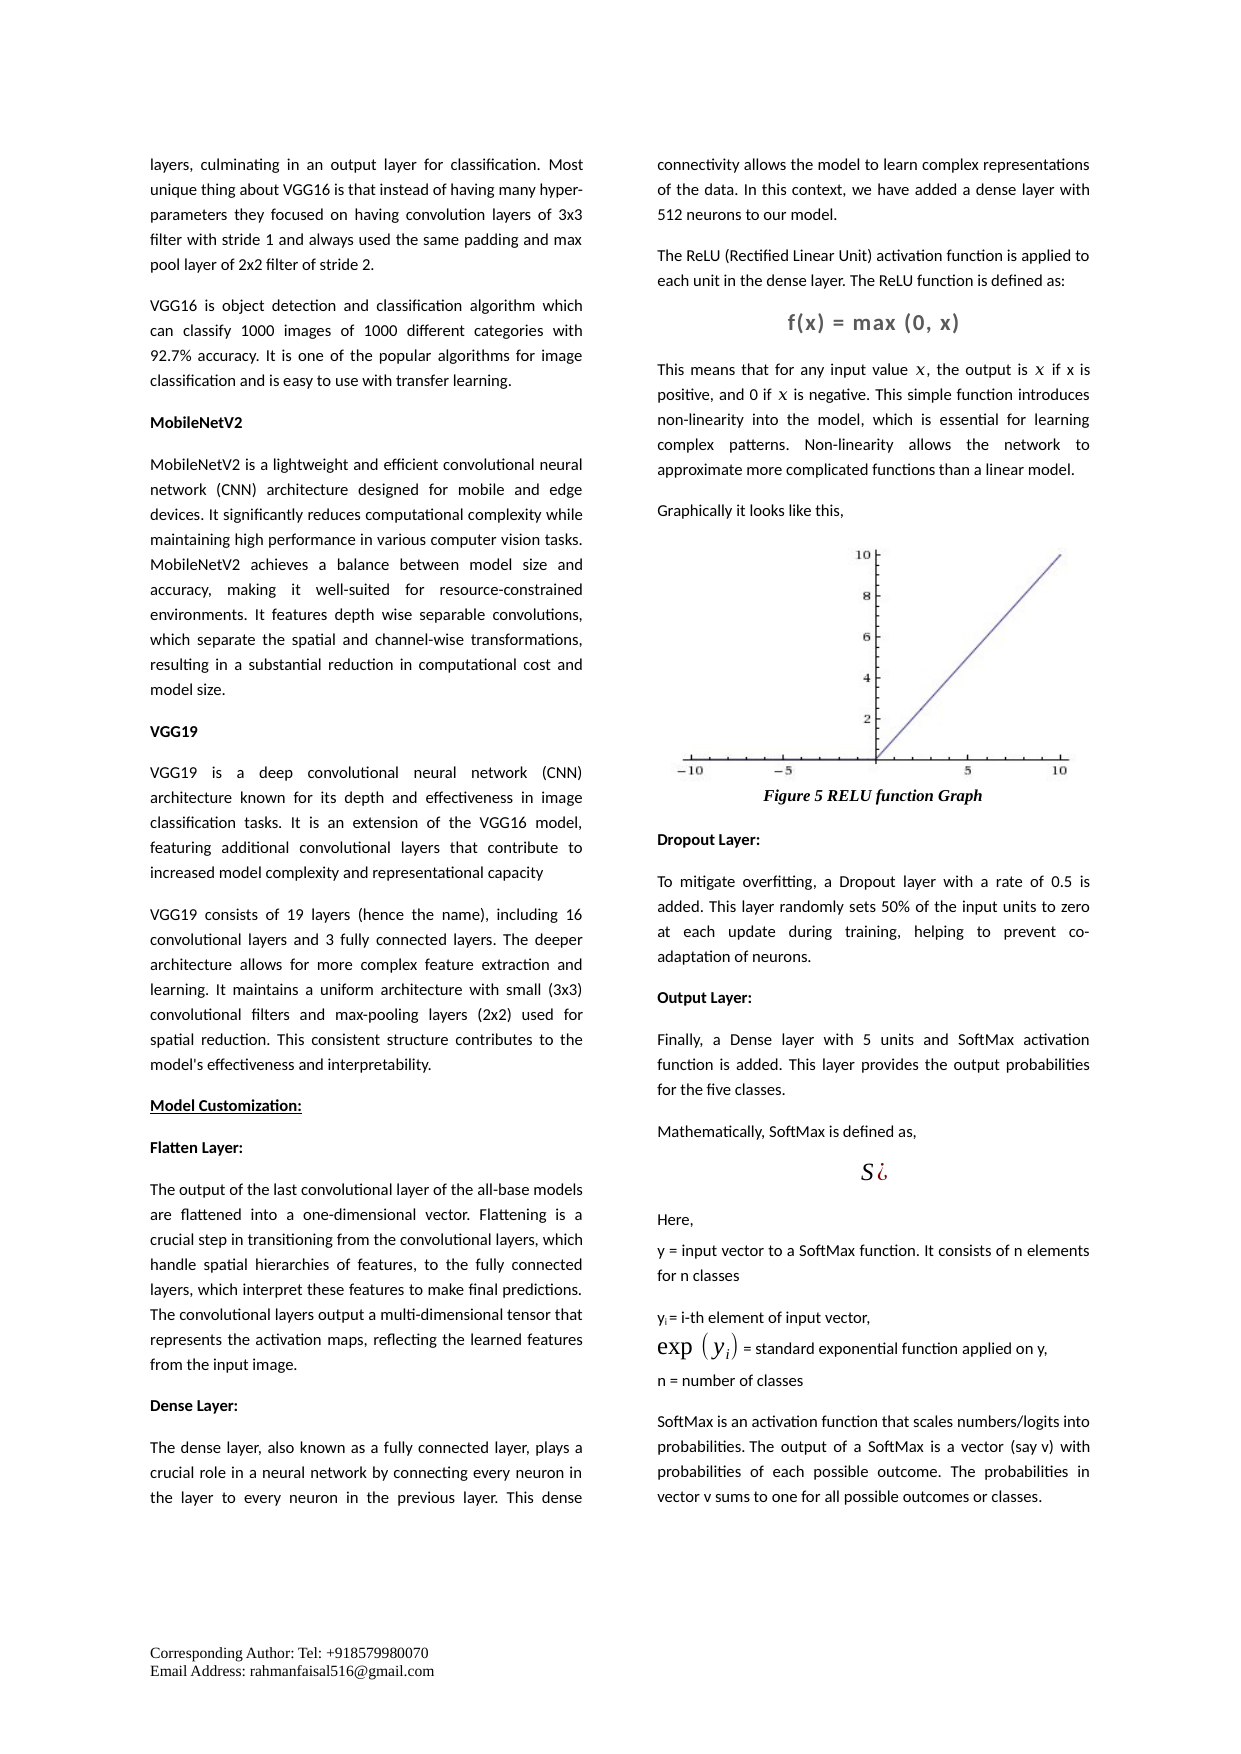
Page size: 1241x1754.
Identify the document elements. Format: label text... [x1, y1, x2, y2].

text MobileNetV2 [150, 408, 583, 433]
text The ReLU (Rectified Linear Unit) activation function is applied to each unit in the dense layer. The ReLU function is defined as: [657, 242, 1090, 292]
text VGG19 [150, 717, 583, 742]
text SoftMax is an activation function that scales numbers/logits into probabilities. The output of a SoftMax is a vector (say v) with probabilities of each possible outcome. The probabilities in vector v sums to one for all possible outcomes or classes. [657, 1408, 1090, 1508]
text y = input vector to a SoftMax function. It consists of n elements for n classes [657, 1237, 1090, 1287]
text The dense layer, also known as a fully connected layer, plays a crucial role in a neural network by connecting every neuron in the layer to every neuron in the previous layer. This dense connectivity allows the model to learn complex representations of the data. In this context, we have added a dense layer with 512 neurons to our model. [657, 150, 1090, 225]
text = standard exponential function applied on y, [657, 1335, 1090, 1360]
text Output Layer: [657, 984, 1090, 1009]
text Mathematically, SoftMax is defined as, [657, 1117, 1090, 1142]
text Dropout Layer: [657, 825, 1090, 850]
text VGG19 consists of 19 layers (hence the name), including 16 convolutional layers and 3 fully connected layers. The deeper architecture allows for more complex feature extraction and learning. It maintains a uniform architecture with small (3x3) convolutional filters and max-pooling layers (2x2) used for spatial reduction. This consistent structure contributes to the model's effectiveness and interpretability. [150, 900, 583, 1075]
picture [670, 538, 1077, 784]
text Figure 5 RELU function Graph [657, 785, 1090, 804]
text VGG19 is a deep convolutional neural network (CNN) architecture known for its depth and effectiveness in image classification tasks. It is an extension of the VGG16 model, featuring additional convolutional layers that contribute to increased model complexity and representational capacity [150, 758, 583, 883]
text MobileNetV2 is a lightweight and efficient convolutional neural network (CNN) architecture designed for mobile and edge devices. It significantly reduces computational complexity while maintaining high performance in various computer vision tasks. MobileNetV2 achieves a balance between model size and accuracy, making it well-suited for resource-constrained environments. It features depth wise separable convolutions, which separate the spatial and channel-wise transformations, resulting in a substantial reduction in computational cost and model size. [150, 450, 583, 700]
text Graphically it looks like this, [657, 497, 1090, 522]
text Here, [657, 1206, 1090, 1231]
text The output of the last convolutional layer of the all-base models are flattened into a one-dimensional vector. Flattening is a crucial step in transitioning from the convolutional layers, which handle spatial hierarchies of features, to the fully connected layers, which interpret these features to make final predictions. The convolutional layers output a multi-dimensional tensor that represents the activation maps, reflecting the learned features from the input image. [150, 1175, 583, 1375]
text VGG16 is object detection and classification algorithm which can classify 1000 images of 1000 different categories with 92.7% accuracy. It is one of the popular algorithms for image classification and is easy to use with transfer learning. [150, 292, 583, 392]
text This means that for any input value 𝑥, the output is 𝑥 if x is positive, and 0 if 𝑥 is negative. This simple function introduces non-linearity into the model, which is essential for learning complex patterns. Non-linearity allows the network to approximate more complicated functions than a linear model. [657, 355, 1090, 480]
text To mitigate overfitting, a Dropout layer with a rate of 0.5 is added. This layer randomly sets 50% of the input units to zero at each update during training, helping to prevent co-adaptation of neurons. [657, 867, 1090, 967]
subtitle f(x) = max (0, x) [657, 308, 1090, 336]
text yi = i-th element of input vector, [657, 1303, 1090, 1328]
text Flatten Layer: [150, 1133, 583, 1158]
text Dense Layer: [150, 1392, 583, 1417]
text Model Customization: [150, 1092, 583, 1117]
text The dense layer, also known as a fully connected layer, plays a crucial role in a neural network by connecting every neuron in the layer to every neuron in the previous layer. This dense connectivity allows the model to learn complex representations of the data. In this context, we have added a dense layer with 512 neurons to our model. [150, 1433, 583, 1508]
text Finally, a Dense layer with 5 units and SoftMax activation function is added. This layer provides the output probabilities for the five classes. [657, 1025, 1090, 1100]
text n = number of classes [657, 1366, 1090, 1391]
